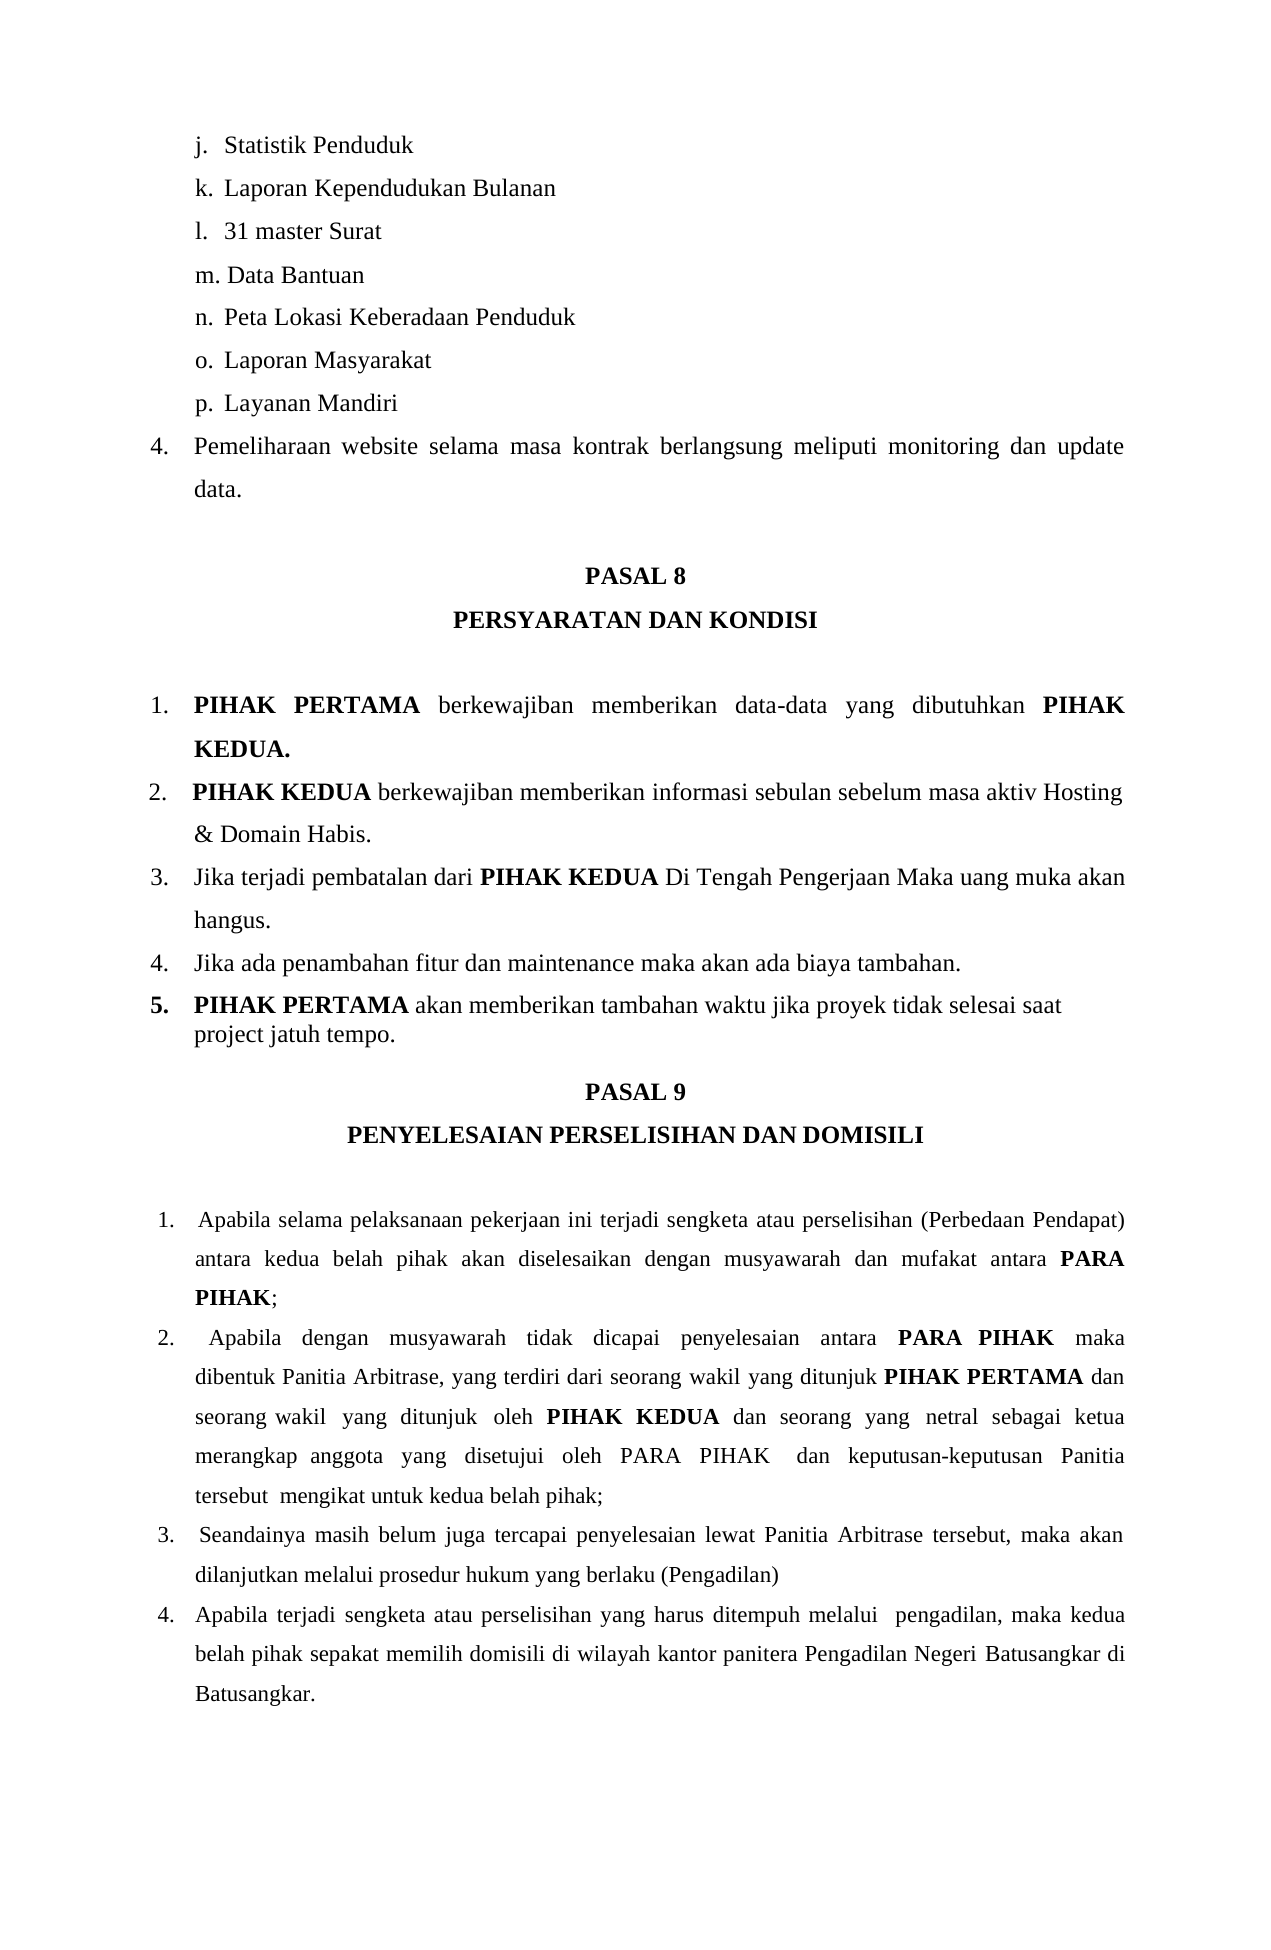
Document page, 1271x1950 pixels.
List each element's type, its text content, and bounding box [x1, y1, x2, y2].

text PASAL 8 [581, 561, 690, 590]
text 4. Pemeliharaan website selama masa kontrak berlangsung meliputi monitoring dan update data. [150, 431, 1124, 503]
text PERSYARATAN DAN KONDISI [449, 605, 821, 633]
text 3. Jika terjadi pembatalan dari PIHAK KEDUA Di Tengah Pengerjaan Maka uang muka akan hangus. [150, 862, 1125, 934]
text j. Statistik Penduduk [195, 130, 1133, 159]
text 2. Apabila dengan musyawarah tidak dicapai penyelesaian antara PARA PIHAK maka dibentuk Panitia Arbitrase, yang terdiri dari seorang wakil yang ditunjuk PIHAK PERTAMA dan seorang wakil yang ditunjuk oleh PIHAK KEDUA dan seorang yang netral sebagai ketua merangkap anggota yang disetujui oleh PARA PIHAK dan keputusan-keputusan Panitia tersebut mengikat untuk kedua belah pihak; [157, 1324, 1125, 1508]
text PENYELESAIAN PERSELISIHAN DAN DOMISILI [343, 1120, 927, 1149]
text 1. Apabila selama pelaksanaan pekerjaan ini terjadi sengketa atau perselisihan (Perbedaan Pendapat) antara kedua belah pihak akan diselesaikan dengan musyawarah dan mufakat antara PARA PIHAK; [157, 1206, 1125, 1310]
text 3. Seandainya masih belum juga tercapai penyelesaian lewat Panitia Arbitrase tersebut, maka akan dilanjutkan melalui prosedur hukum yang berlaku (Pengadilan) [157, 1521, 1124, 1587]
text k. Laporan Kependudukan Bulanan l. 31 master Surat [195, 173, 559, 245]
text & Domain Habis. [194, 819, 1133, 847]
text PASAL 9 [581, 1077, 690, 1106]
text m. Data Bantuan [195, 260, 1133, 289]
text p. Layanan Mandiri [195, 388, 1133, 417]
text 1. PIHAK PERTAMA berkewajiban memberikan data-data yang dibutuhkan PIHAK KEDUA. [150, 691, 1125, 762]
text 2. PIHAK KEDUA berkewajiban memberikan informasi sebulan sebelum masa aktiv Hosting [146, 777, 1125, 806]
text 5. PIHAK PERTAMA akan memberikan tambahan waktu jika proyek tidak selesai saat project jatuh tempo. [150, 990, 1062, 1047]
text n. Peta Lokasi Keberadaan Penduduk o. Laporan Masyarakat [195, 302, 578, 374]
text 4. Jika ada penambahan fitur dan maintenance maka akan ada biaya tambahan. [150, 948, 1133, 977]
text 4. Apabila terjadi sengketa atau perselisihan yang harus ditempuh melalui pengadilan, maka kedua belah pihak sepakat memilih domisili di wilayah kantor panitera Pengadilan Negeri Batusangkar di Batusangkar. [157, 1601, 1125, 1706]
